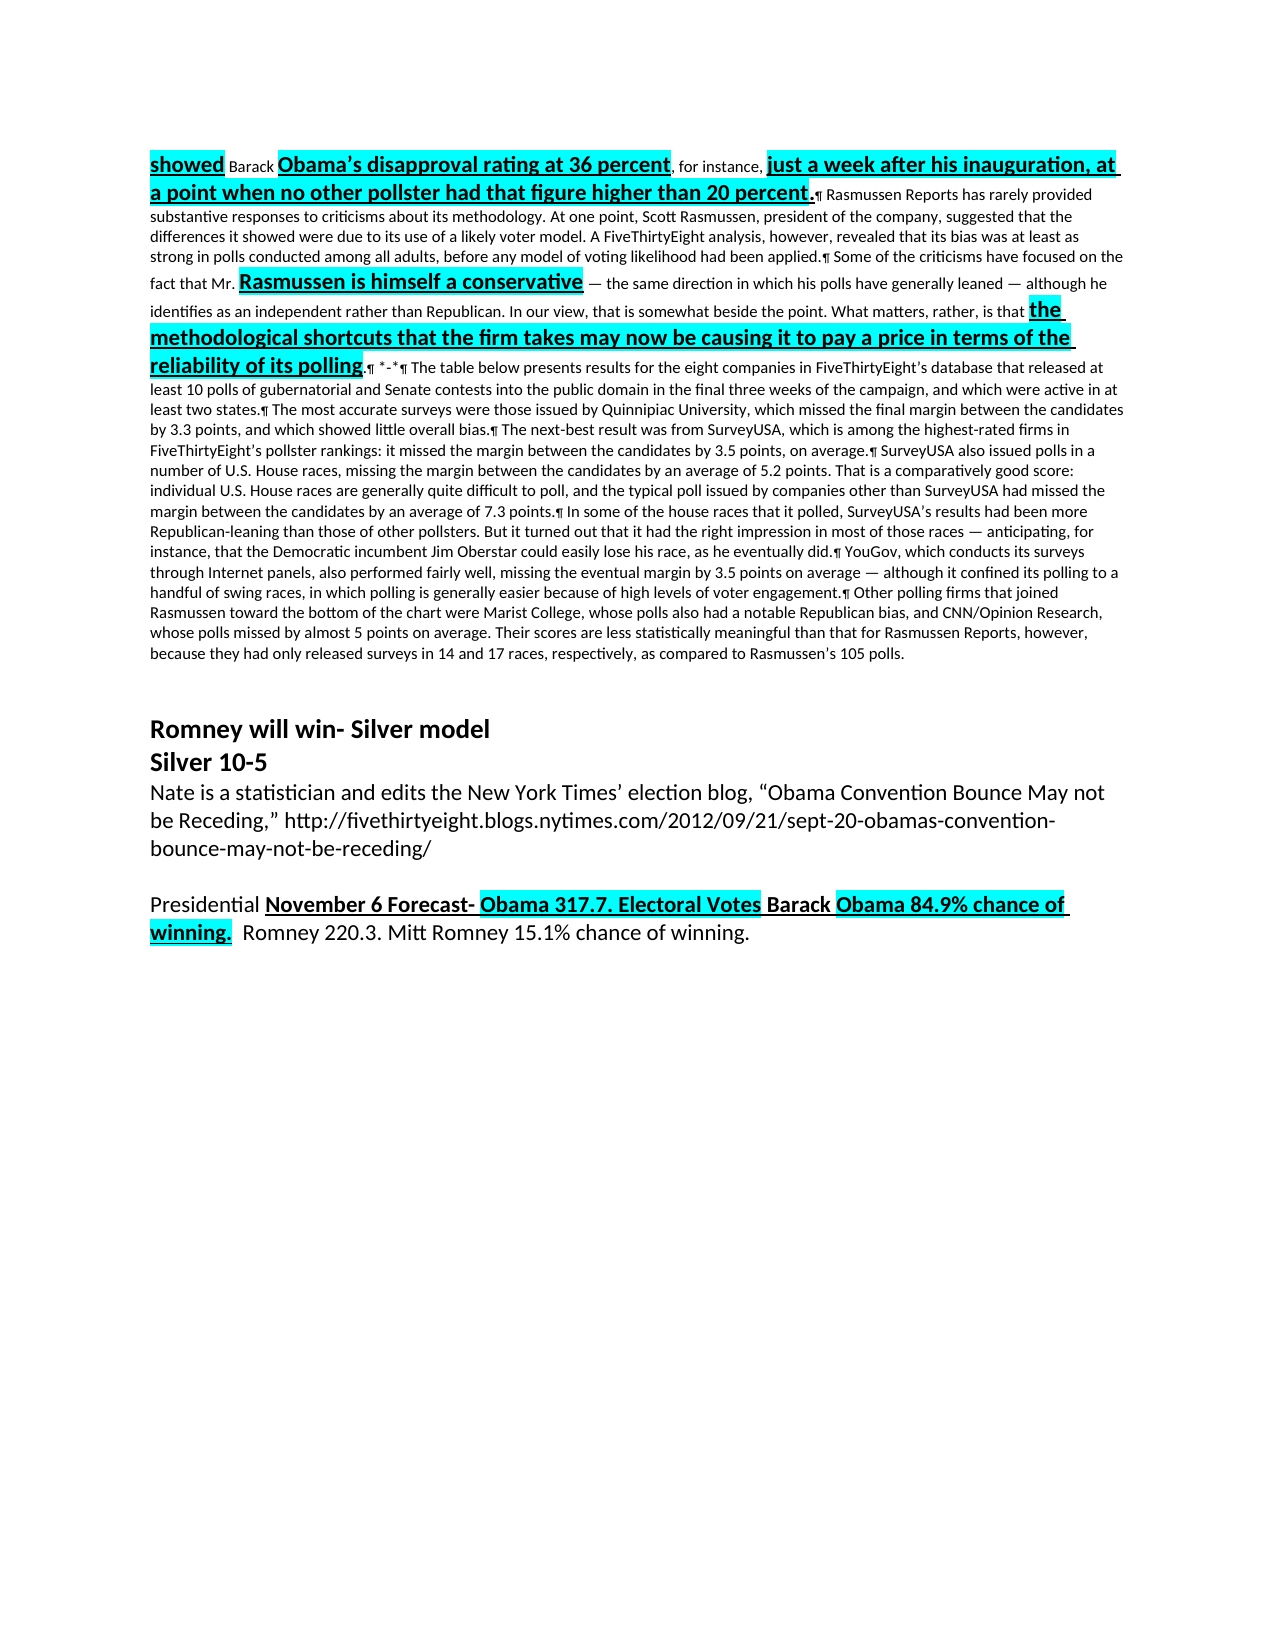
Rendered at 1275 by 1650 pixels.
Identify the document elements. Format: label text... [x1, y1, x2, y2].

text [150, 150, 1125, 663]
text Romney will win- Silver model [150, 712, 1125, 745]
text Presidential November 6 Forecast- Obama 317.7. Electoral Votes Barack Obama 84.9% chance of winning. Romney 220.3. Mitt Romney 15.1% chance of winning. [150, 890, 1125, 946]
text Nate is a statistician and edits the New York Times’ election blog, “Obama Convention Bounce May not be Receding,” http://fivethirtyeight.blogs.nytimes.com/2012/09/21/sept-20-obamas-convention-bounce-may-not-be-receding/ [150, 778, 1125, 862]
text Silver 10-5 [150, 745, 1125, 778]
